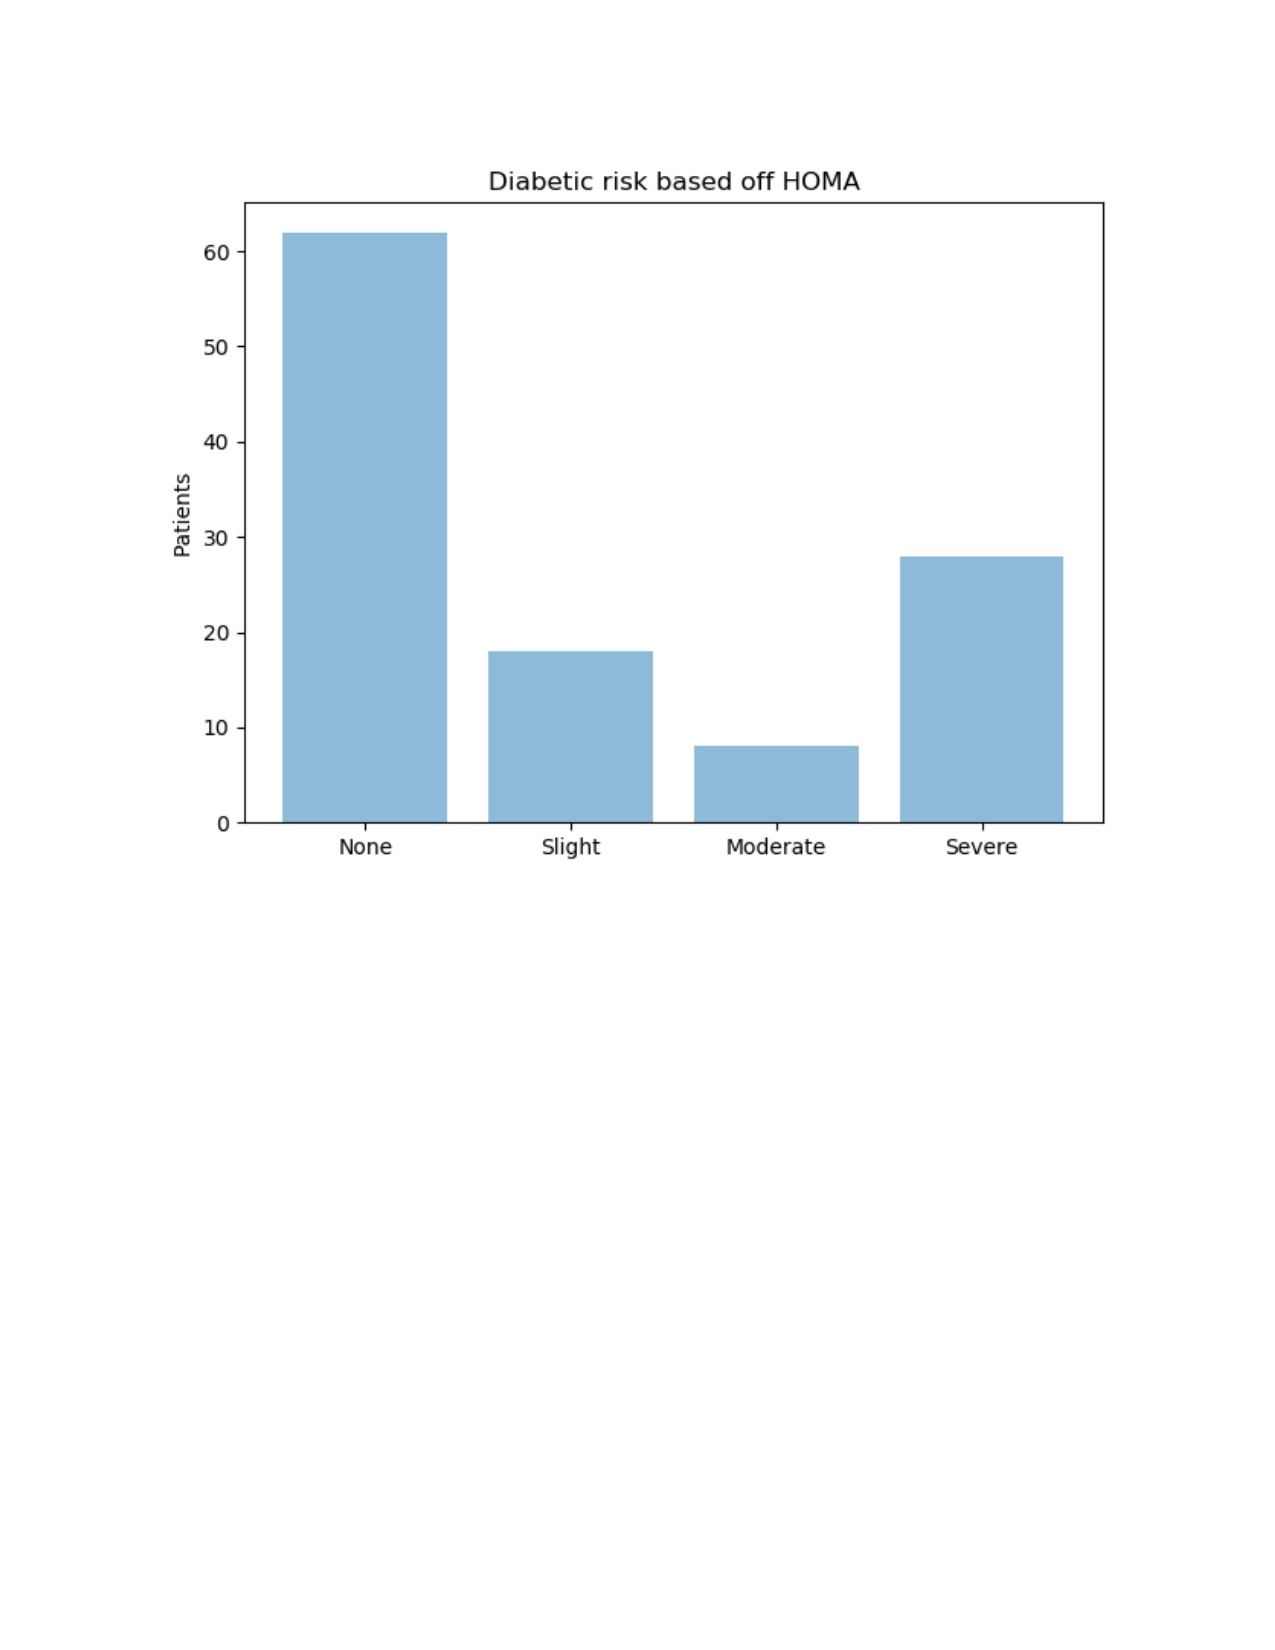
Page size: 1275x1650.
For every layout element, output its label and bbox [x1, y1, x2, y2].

picture [150, 150, 1125, 882]
